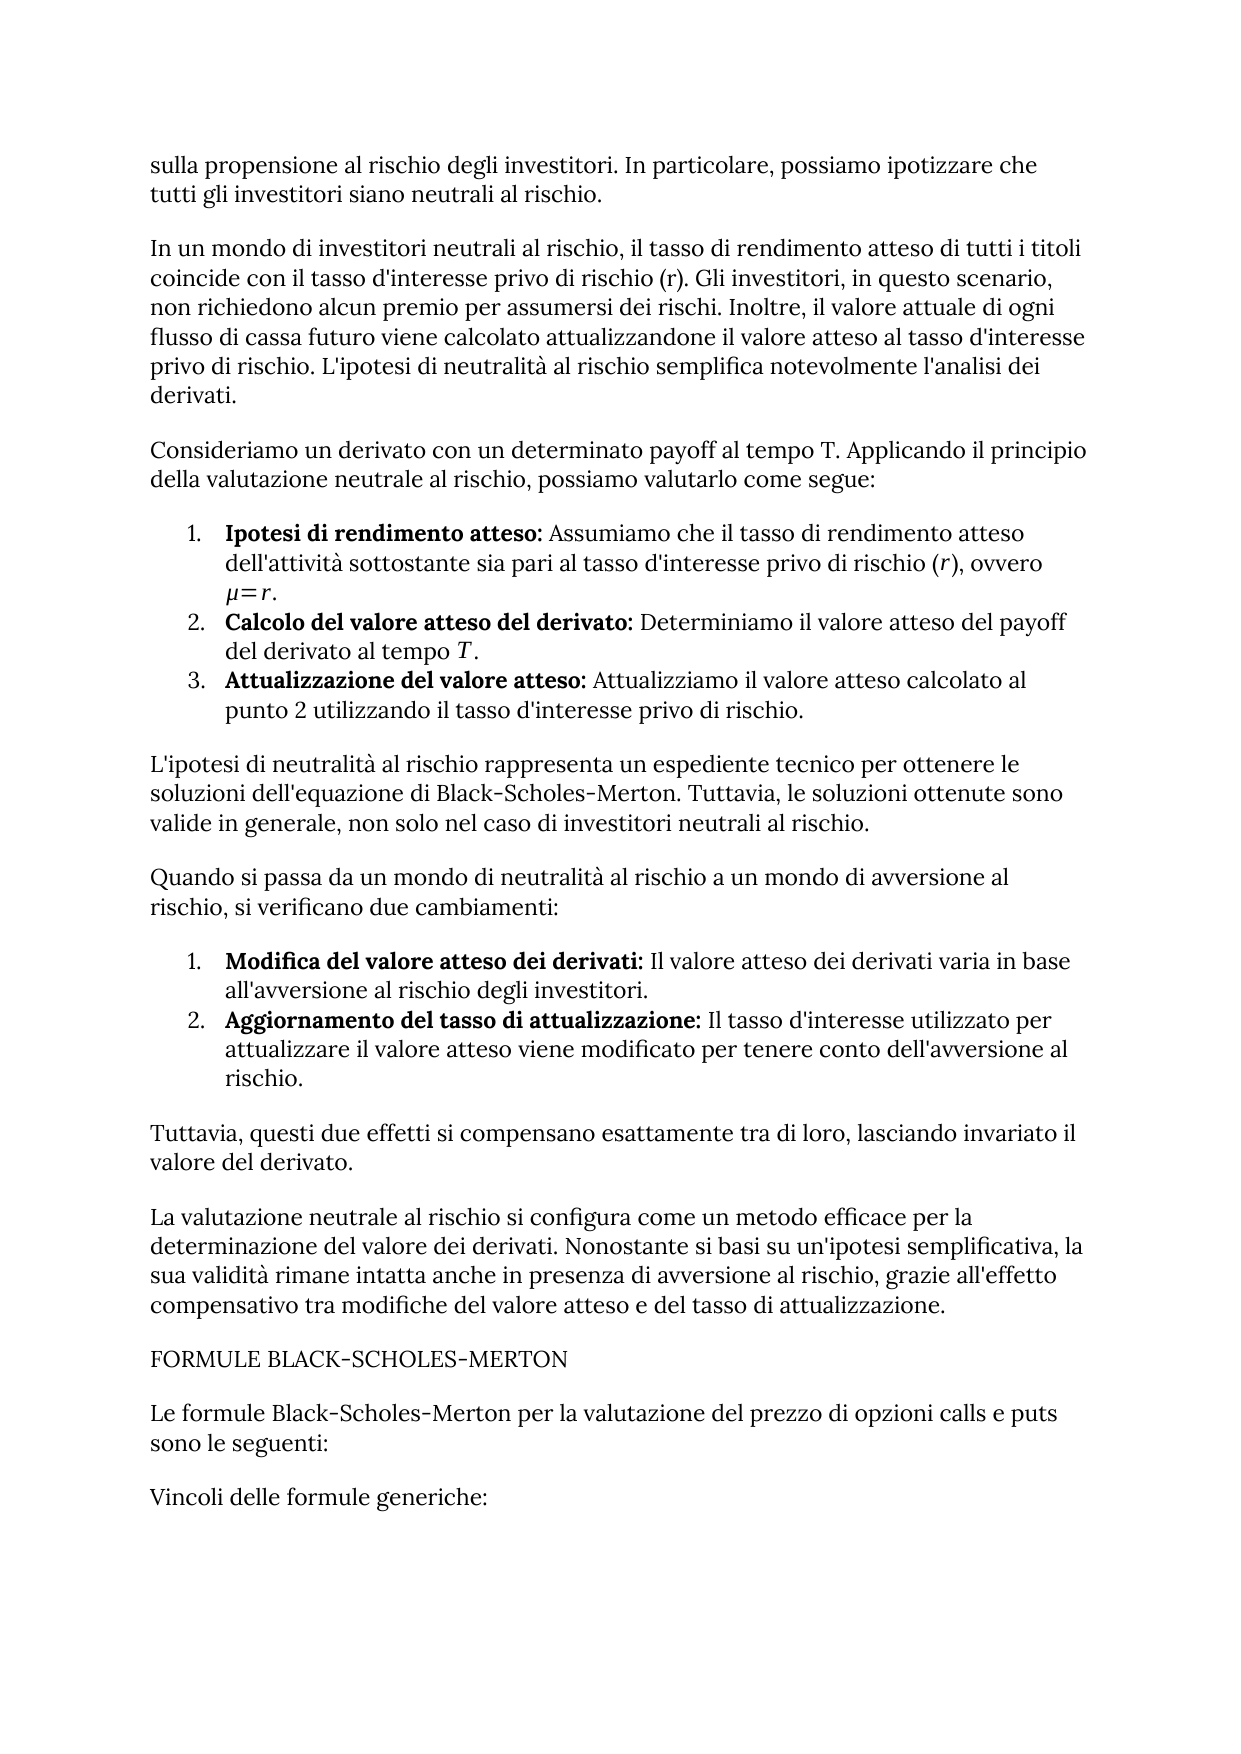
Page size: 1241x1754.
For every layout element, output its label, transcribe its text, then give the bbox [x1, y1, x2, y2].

list Modifica del valore atteso dei derivati: Il valore atteso dei derivati varia in base all'avversione al rischio degli investitori. [187, 946, 1090, 1005]
text In un mondo di investitori neutrali al rischio, il tasso di rendimento atteso di tutti i titoli coincide con il tasso d'interesse privo di rischio (r). Gli investitori, in questo scenario, non richiedono alcun premio per assumersi dei rischi. Inoltre, il valore attuale di ogni flusso di cassa futuro viene calcolato attualizzandone il valore atteso al tasso d'interesse privo di rischio. L'ipotesi di neutralità al rischio semplifica notevolmente l'analisi dei derivati. [150, 234, 1090, 410]
text L'ipotesi di neutralità al rischio rappresenta un espediente tecnico per ottenere le soluzioni dell'equazione di Black-Scholes-Merton. Tuttavia, le soluzioni ottenute sono valide in generale, non solo nel caso di investitori neutrali al rischio. [150, 749, 1090, 837]
text FORMULE BLACK-SCHOLES-MERTON [150, 1344, 1090, 1374]
list Calcolo del valore atteso del derivato: Determiniamo il valore atteso del payoff del derivato al tempo . [187, 607, 1090, 666]
text Le formule Black-Scholes-Merton per la valutazione del prezzo di opzioni calls e puts sono le seguenti: [150, 1399, 1090, 1457]
list Aggiornamento del tasso di attualizzazione: Il tasso d'interesse utilizzato per attualizzare il valore atteso viene modificato per tenere conto dell'avversione al rischio. [187, 1005, 1090, 1093]
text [150, 150, 1090, 209]
text Quando si passa da un mondo di neutralità al rischio a un mondo di avversione al rischio, si verificano due cambiamenti: [150, 862, 1090, 921]
text Vincoli delle formule generiche: [150, 1482, 1090, 1512]
list Attualizzazione del valore atteso: Attualizziamo il valore atteso calcolato al punto 2 utilizzando il tasso d'interesse privo di rischio. [187, 666, 1090, 724]
text Tuttavia, questi due effetti si compensano esattamente tra di loro, lasciando invariato il valore del derivato. [150, 1118, 1090, 1177]
text La valutazione neutrale al rischio si configura come un metodo efficace per la determinazione del valore dei derivati. Nonostante si basi su un'ipotesi semplificativa, la sua validità rimane intatta anche in presenza di avversione al rischio, grazie all'effetto compensativo tra modifiche del valore atteso e del tasso di attualizzazione. [150, 1202, 1090, 1319]
text Consideriamo un derivato con un determinato payoff al tempo T. Applicando il principio della valutazione neutrale al rischio, possiamo valutarlo come segue: [150, 435, 1090, 494]
list Ipotesi di rendimento atteso: Assumiamo che il tasso di rendimento atteso dell'attività sottostante sia pari al tasso d'interesse privo di rischio (), ovvero . [187, 519, 1090, 607]
